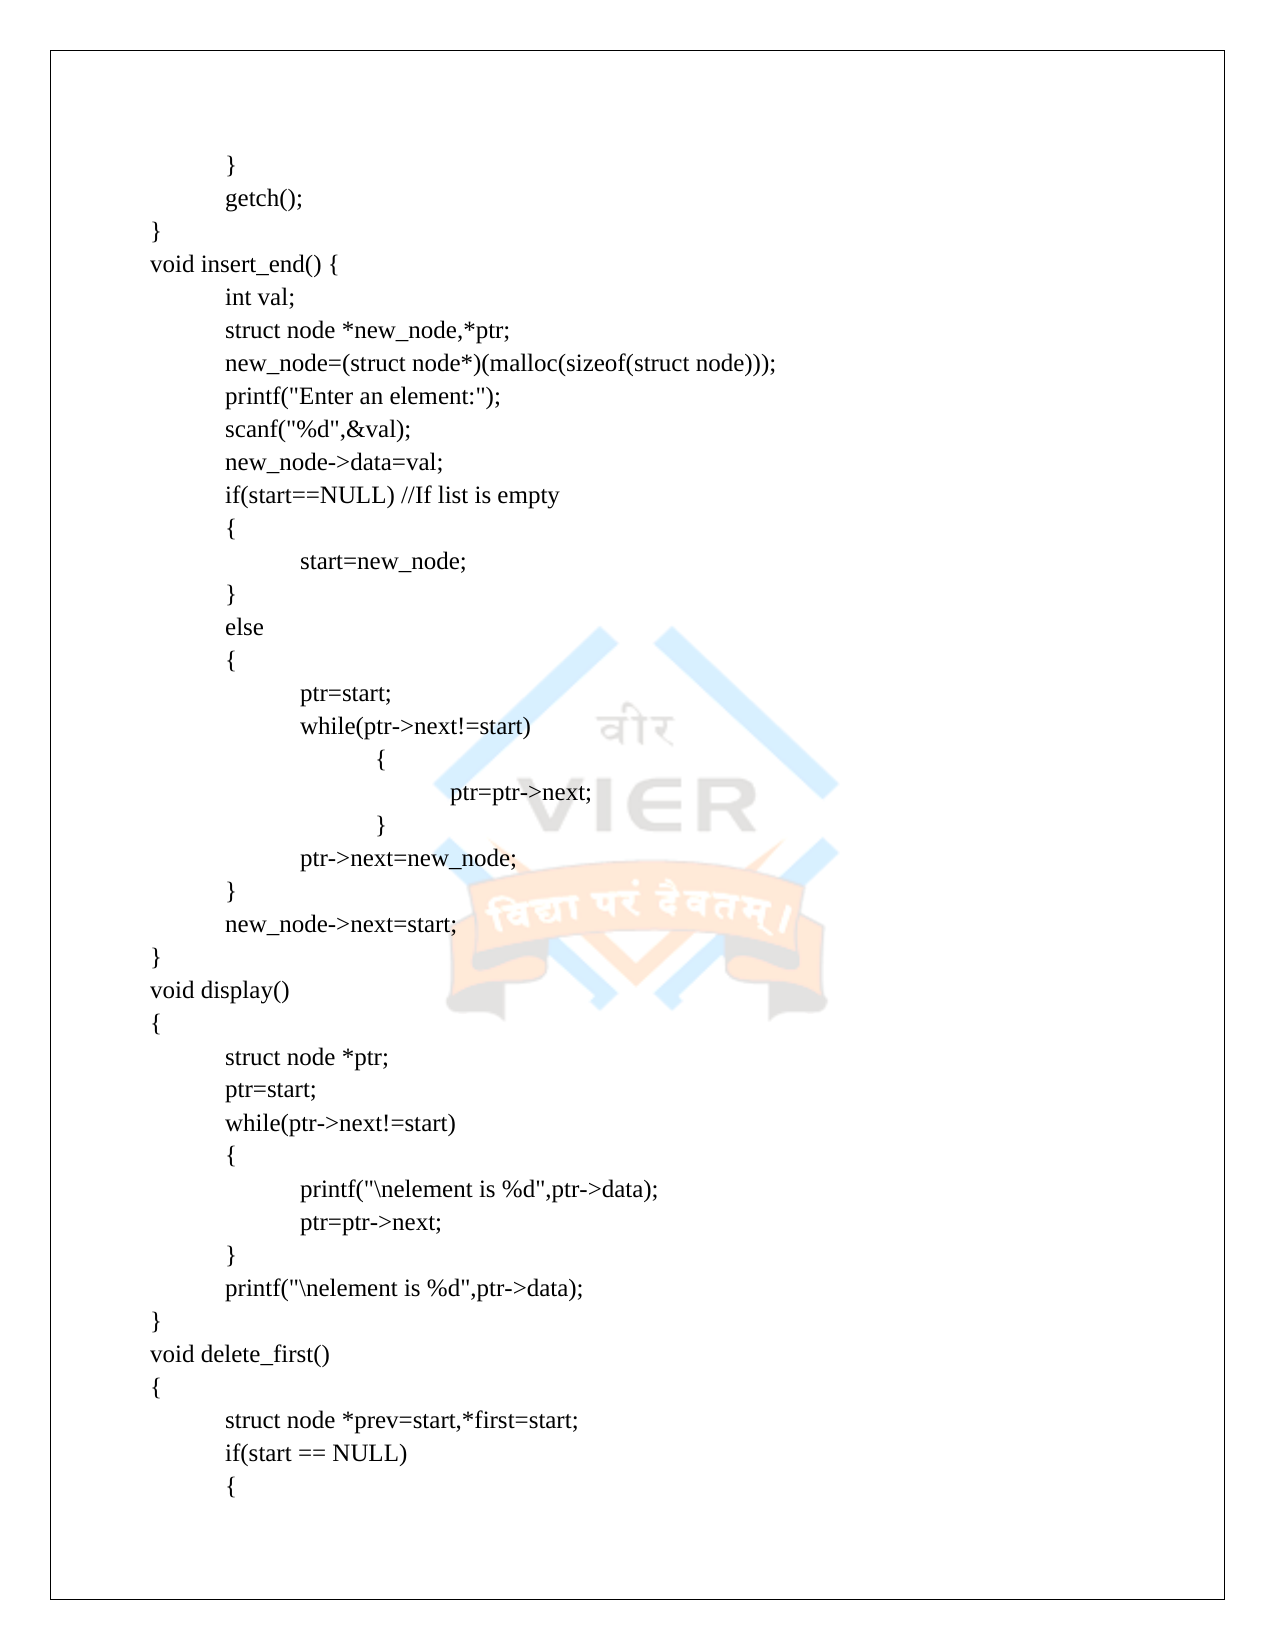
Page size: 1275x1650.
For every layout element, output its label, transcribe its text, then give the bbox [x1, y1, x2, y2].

text { [150, 1008, 1125, 1037]
text { [150, 513, 1125, 542]
text ptr=start; [150, 678, 1125, 707]
text scanf("%d",&val); [150, 414, 1125, 443]
text if(start == NULL) [150, 1438, 1125, 1467]
text printf("\nelement is %d",ptr->data); [150, 1174, 1125, 1202]
text } [150, 579, 1125, 608]
text new_node->next=start; [150, 909, 1125, 938]
text void delete_first() [150, 1339, 1125, 1367]
text } [150, 942, 1125, 971]
text getch(); [150, 183, 1125, 212]
text new_node->data=val; [150, 447, 1125, 476]
text start=new_node; [150, 546, 1125, 575]
text ptr=start; [150, 1074, 1125, 1103]
text { [150, 1141, 1125, 1169]
text { [150, 645, 1125, 674]
text while(ptr->next!=start) [150, 1108, 1125, 1136]
text if(start==NULL) //If list is empty [150, 480, 1125, 509]
text printf("\nelement is %d",ptr->data); [150, 1273, 1125, 1301]
text new_node=(struct node*)(malloc(sizeof(struct node))); [150, 348, 1125, 377]
text void display() [150, 976, 1125, 1004]
text { [150, 744, 1125, 773]
text ptr->next=new_node; [150, 843, 1125, 872]
text printf("Enter an element:"); [150, 381, 1125, 410]
text int val; [150, 282, 1125, 311]
text } [150, 1240, 1125, 1268]
text struct node *ptr; [150, 1042, 1125, 1070]
text while(ptr->next!=start) [150, 711, 1125, 740]
text } [150, 810, 1125, 839]
text void insert_end() { [150, 249, 1125, 278]
text struct node *prev=start,*first=start; [150, 1405, 1125, 1433]
text } [150, 150, 1125, 179]
text } [150, 216, 1125, 245]
text else [150, 612, 1125, 641]
text } [150, 1306, 1125, 1334]
text { [150, 1471, 1125, 1499]
text { [150, 1372, 1125, 1401]
text ptr=ptr->next; [150, 1207, 1125, 1235]
text } [150, 876, 1125, 905]
text struct node *new_node,*ptr; [150, 315, 1125, 344]
text ptr=ptr->next; [150, 777, 1125, 806]
